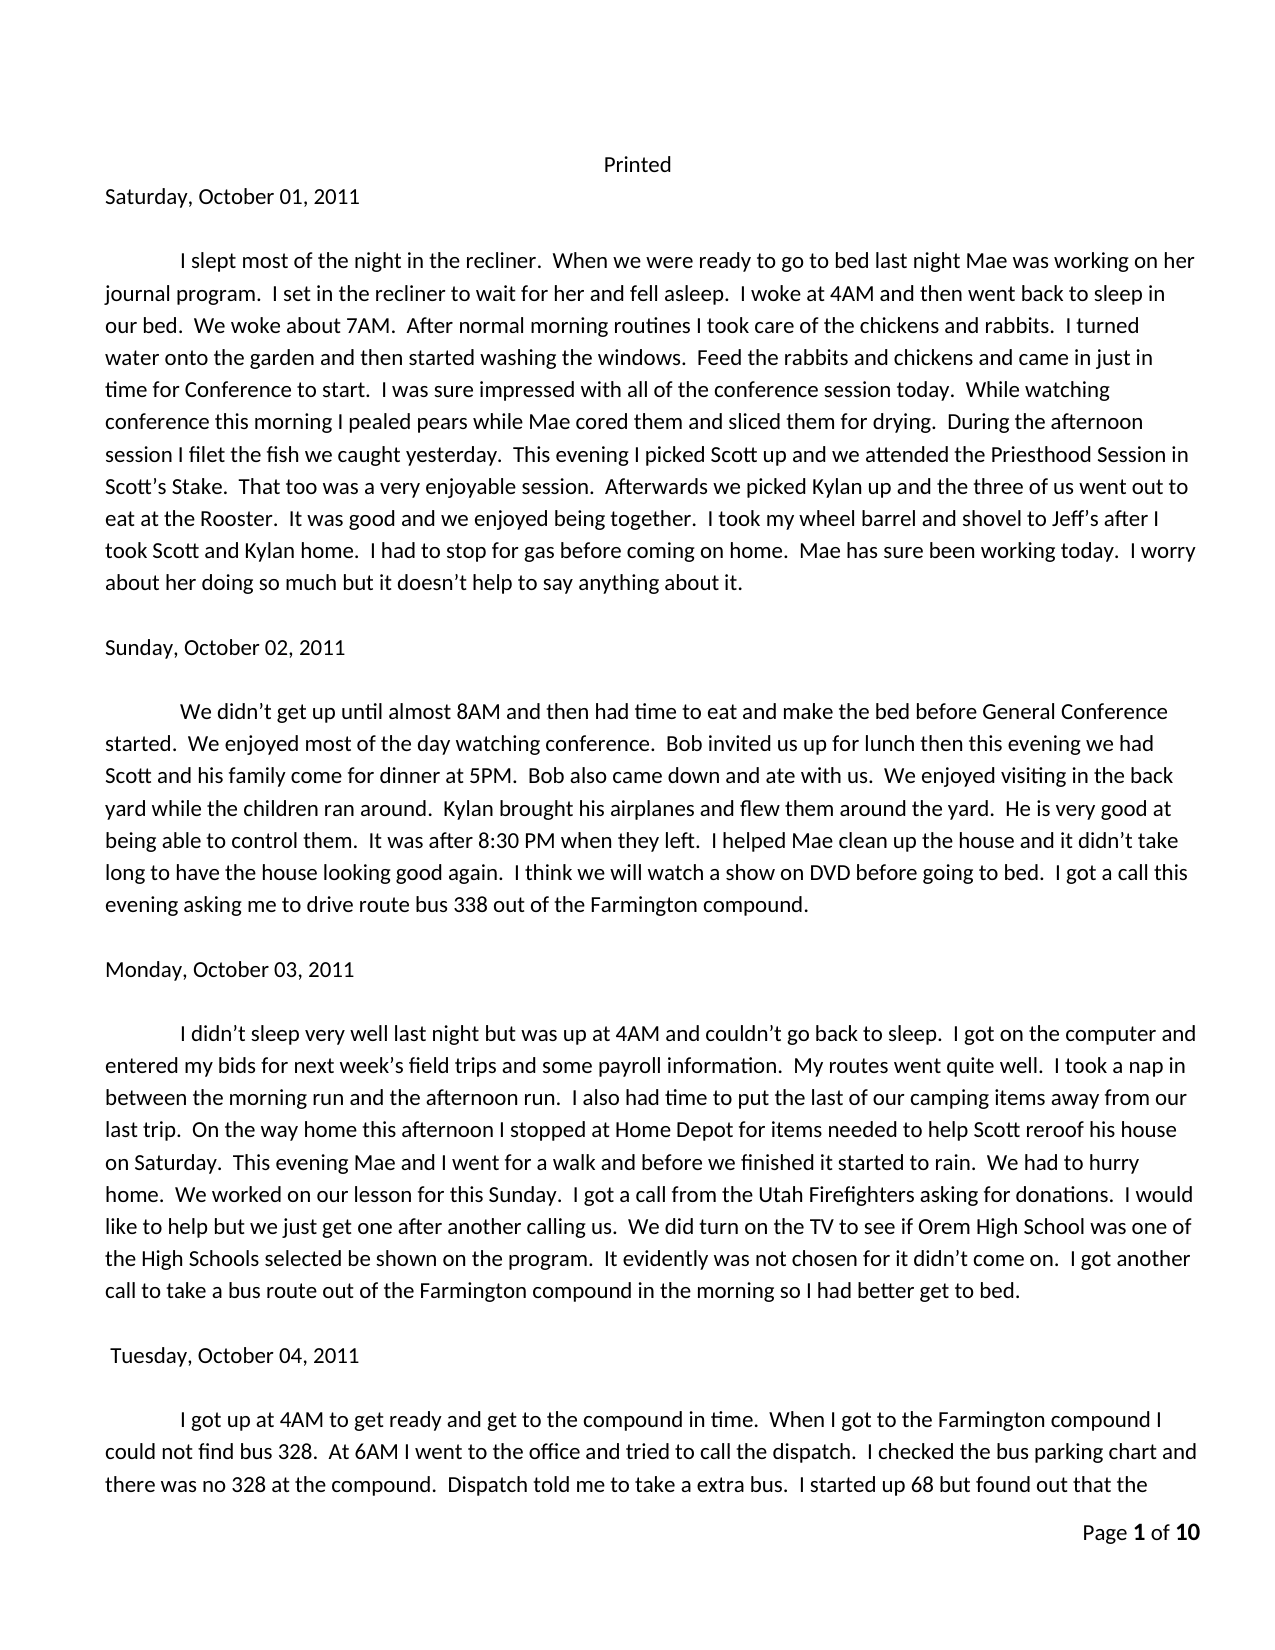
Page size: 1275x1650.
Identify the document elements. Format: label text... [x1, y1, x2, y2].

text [105, 1405, 1200, 1498]
text Sunday, October 02, 2011 [105, 633, 1200, 661]
text Tuesday, October 04, 2011 [105, 1341, 1200, 1369]
text I didn’t sleep very well last night but was up at 4AM and couldn’t go back to sleep. I got on the computer and entered my bids for next week’s field trips and some payroll information. My routes went quite well. I took a nap in between the morning run and the afternoon run. I also had time to put the last of our camping items away from our last trip. On the way home this afternoon I stopped at Home Depot for items needed to help Scott reroof his house on Saturday. This evening Mae and I went for a walk and before we finished it started to rain. We had to hurry home. We worked on our lesson for this Sunday. I got a call from the Utah Firefighters asking for donations. I would like to help but we just get one after another calling us. We did turn on the TV to see if Orem High School was one of the High Schools selected be shown on the program. It evidently was not chosen for it didn’t come on. I got another call to take a bus route out of the Farmington compound in the morning so I had better get to bed. [105, 1019, 1200, 1304]
text I slept most of the night in the recliner. When we were ready to go to bed last night Mae was working on her journal program. I set in the recliner to wait for her and fell asleep. I woke at 4AM and then went back to sleep in our bed. We woke about 7AM. After normal morning routines I took care of the chickens and rabbits. I turned water onto the garden and then started washing the windows. Feed the rabbits and chickens and came in just in time for Conference to start. I was sure impressed with all of the conference session today. While watching conference this morning I pealed pears while Mae cored them and sliced them for drying. During the afternoon session I filet the fish we caught yesterday. This evening I picked Scott up and we attended the Priesthood Session in Scott’s Stake. That too was a very enjoyable session. Afterwards we picked Kylan up and the three of us went out to eat at the Rooster. It was good and we enjoyed being together. I took my wheel barrel and shovel to Jeff’s after I took Scott and Kylan home. I had to stop for gas before coming on home. Mae has sure been working today. I worry about her doing so much but it doesn’t help to say anything about it. [105, 247, 1200, 596]
text Saturday, October 01, 2011 [105, 182, 1200, 210]
text Monday, October 03, 2011 [105, 955, 1200, 983]
text We didn’t get up until almost 8AM and then had time to eat and make the bed before General Conference started. We enjoyed most of the day watching conference. Bob invited us up for lunch then this evening we had Scott and his family come for dinner at 5PM. Bob also came down and ate with us. We enjoyed visiting in the back yard while the children ran around. Kylan brought his airplanes and flew them around the yard. He is very good at being able to control them. It was after 8:30 PM when they left. I helped Mae clean up the house and it didn’t take long to have the house looking good again. I think we will watch a show on DVD before going to bed. I got a call this evening asking me to drive route bus 338 out of the Farmington compound. [105, 697, 1200, 918]
text Printed [180, 150, 1095, 178]
